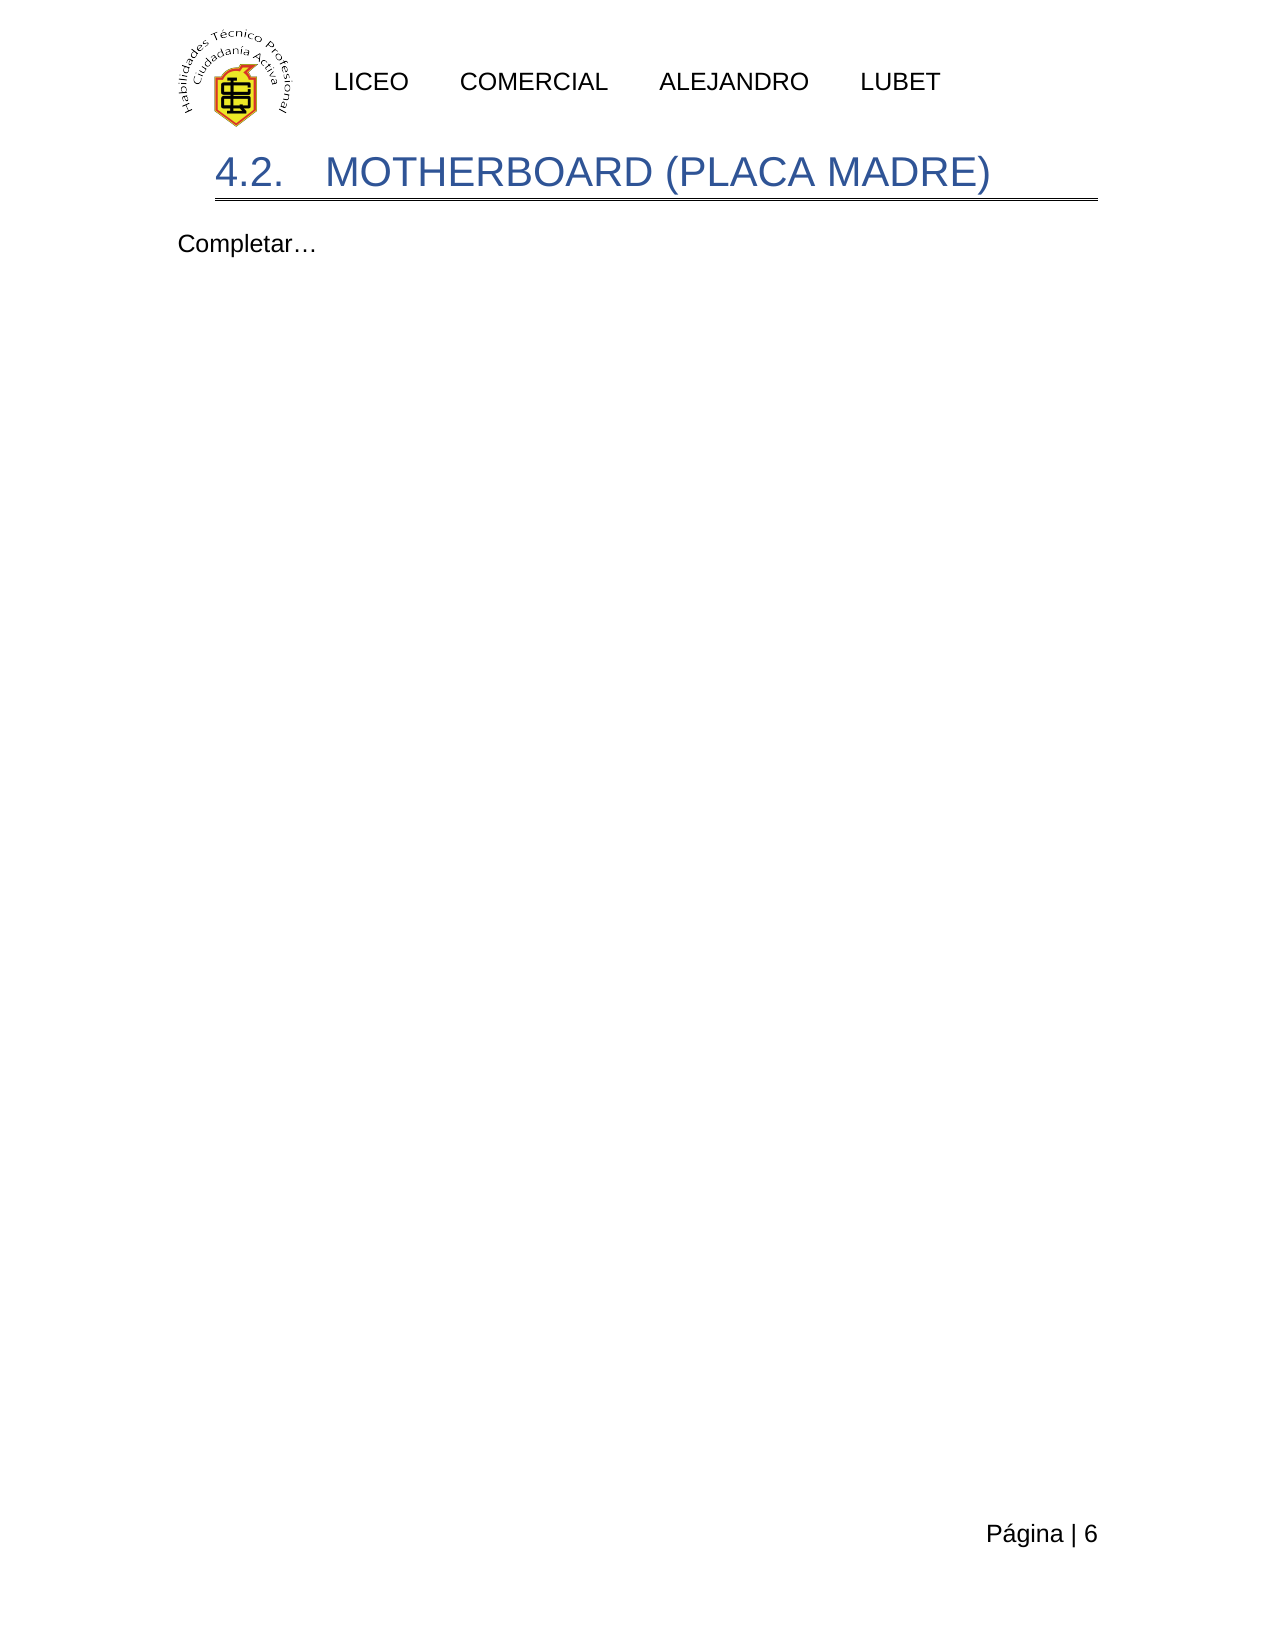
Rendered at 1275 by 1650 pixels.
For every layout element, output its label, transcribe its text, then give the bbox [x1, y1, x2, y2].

picture [177, 28, 294, 127]
subtitle MOTHERBOARD (PLACA MADRE) [215, 148, 1098, 198]
text Completar… [177, 229, 1098, 258]
